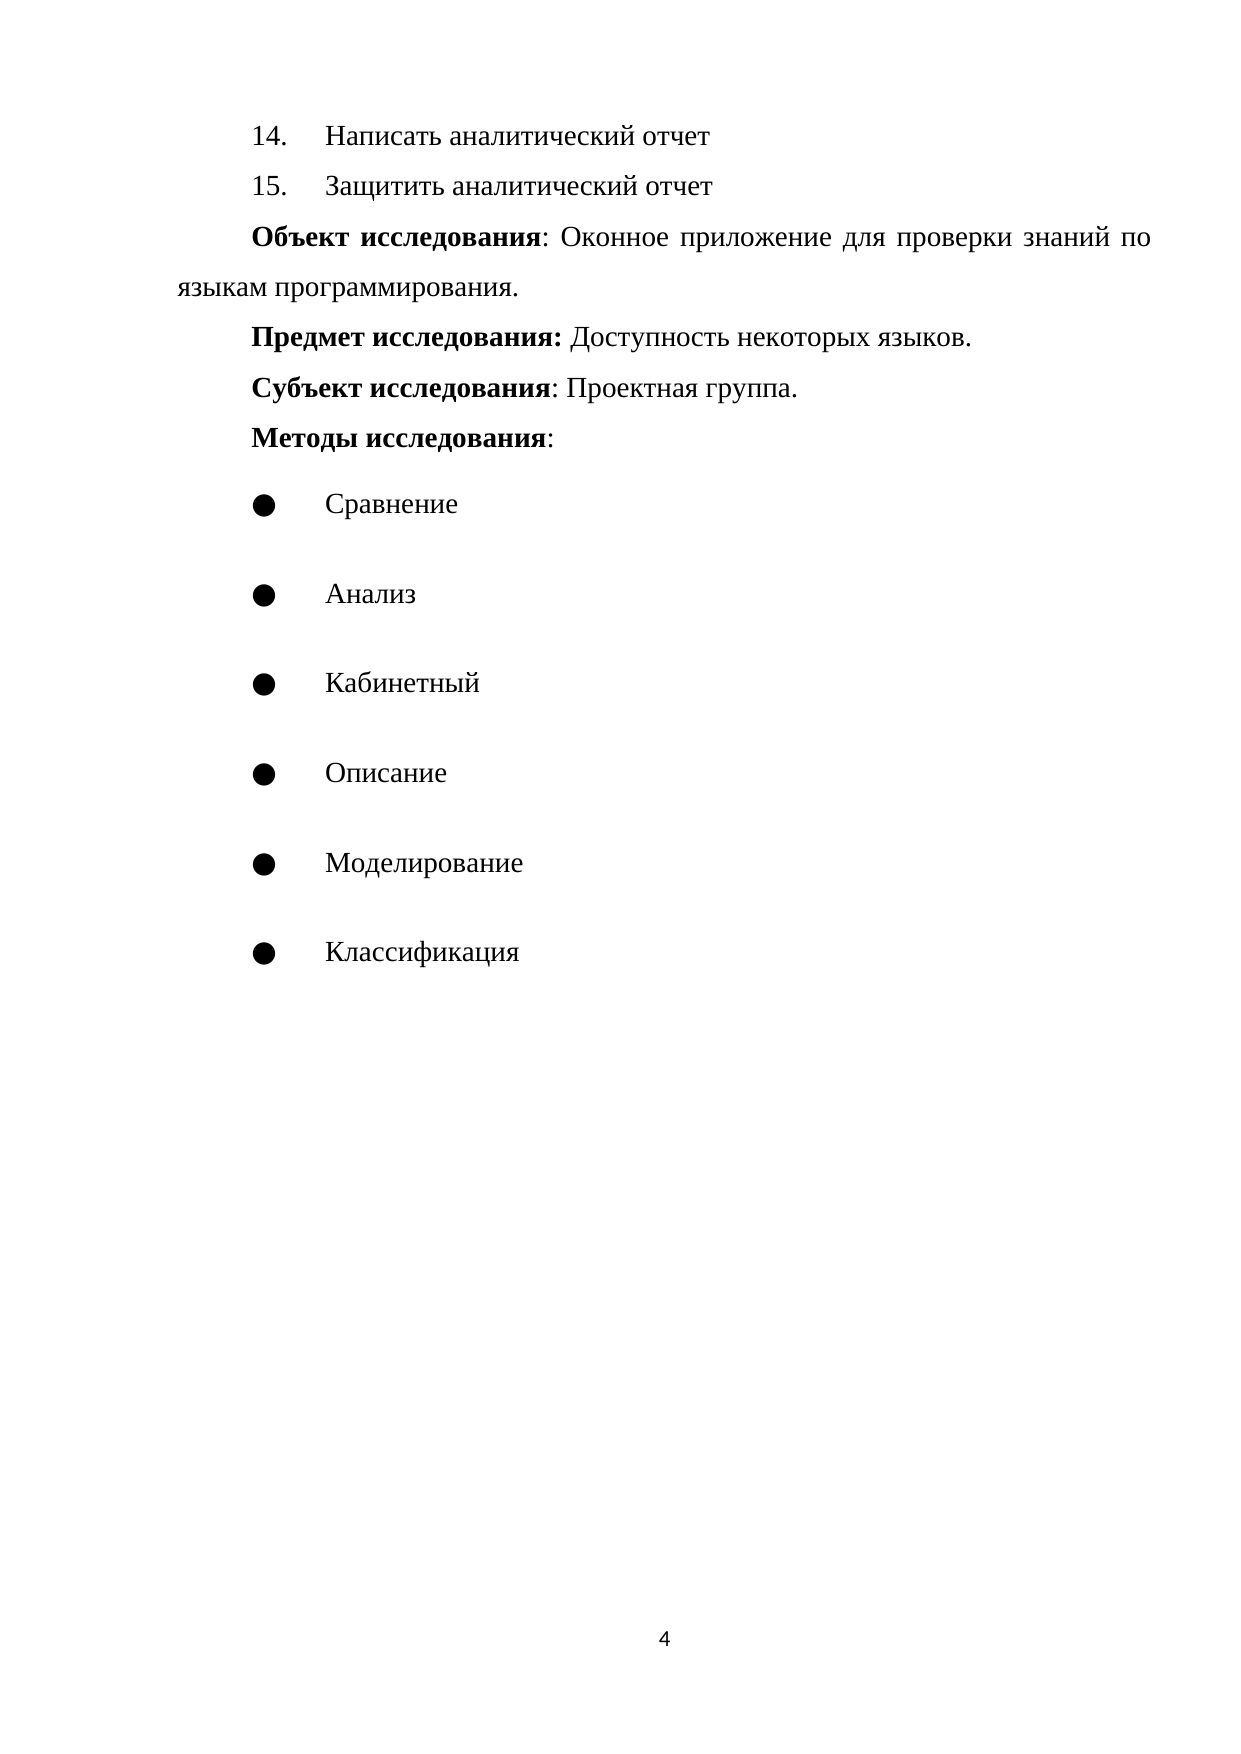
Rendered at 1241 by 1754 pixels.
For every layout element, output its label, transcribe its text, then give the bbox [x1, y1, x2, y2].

list Описание [177, 739, 1152, 799]
list Классификация [177, 919, 1152, 978]
text Методы исследования: [177, 420, 1152, 453]
list Анализ [177, 560, 1152, 620]
list Кабинетный [177, 650, 1152, 709]
text Предмет исследования: Доступность некоторых языков. [177, 319, 1152, 353]
list Моделирование [177, 829, 1152, 889]
text Объект исследования: Оконное приложение для проверки знаний по языкам программирования. [177, 219, 1152, 303]
list Сравнение [177, 470, 1152, 530]
text Субъект исследования: Проектная группа. [177, 370, 1152, 403]
list Написать аналитический отчет [177, 118, 1152, 152]
list Защитить аналитический отчет [177, 168, 1152, 202]
